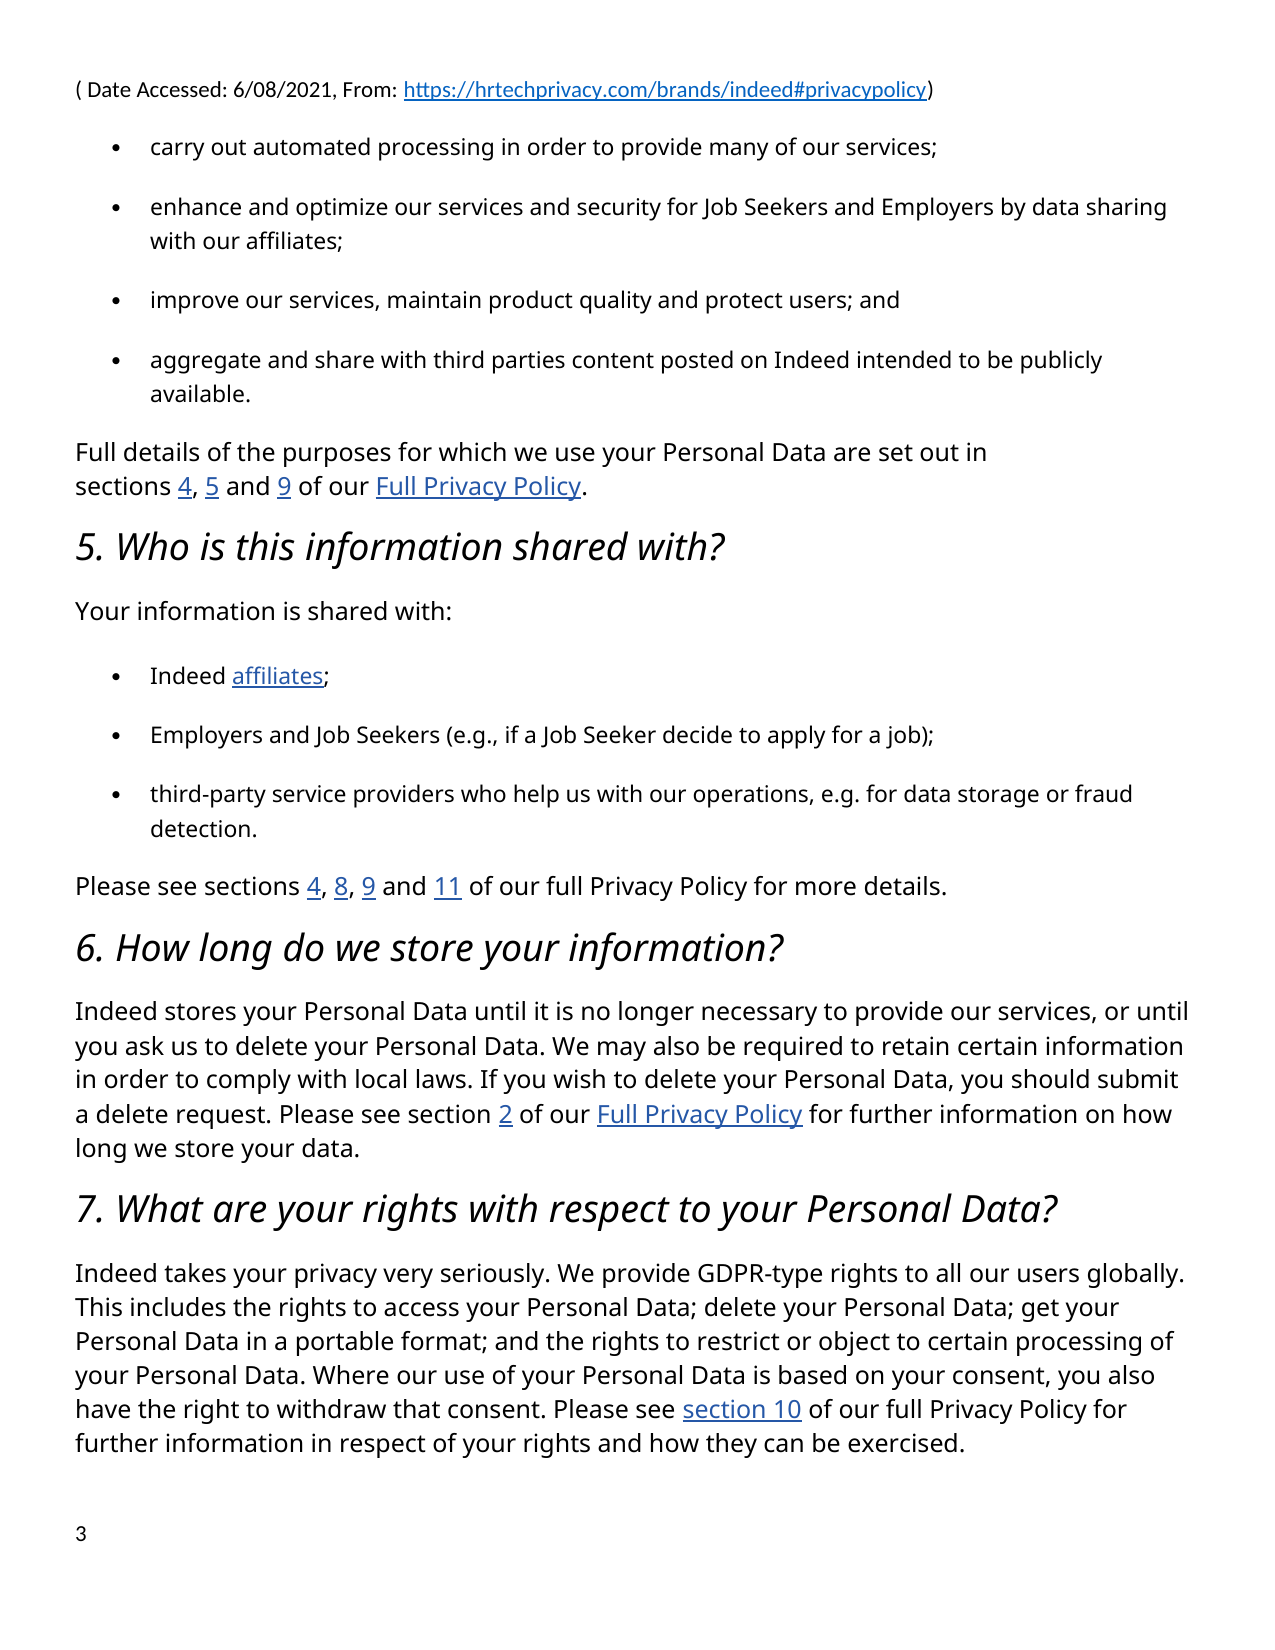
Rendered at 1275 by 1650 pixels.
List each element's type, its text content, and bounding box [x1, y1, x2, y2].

list third-party service providers who help us with our operations, e.g. for data storage or fraud detection. [112, 775, 1200, 844]
list aggregate and share with third parties content posted on Indeed intended to be publicly available. [112, 341, 1200, 409]
list improve our services, maintain product quality and protect users; and [112, 281, 1200, 316]
text Your information is shared with: [75, 593, 1200, 627]
list enhance and optimize our services and security for Job Seekers and Employers by data sharing with our affiliates; [112, 187, 1200, 256]
subtitle 7. What are your rights with respect to your Personal Data? [75, 1182, 1200, 1233]
list Employers and Job Seekers (e.g., if a Job Seeker decide to apply for a job); [112, 716, 1200, 750]
subtitle 5. Who is this information shared with? [75, 520, 1200, 571]
text Please see sections 4, 8, 9 and 11 of our full Privacy Policy for more details. [75, 869, 1200, 903]
subtitle 6. How long do we store your information? [75, 921, 1200, 972]
list Indeed affiliates; [112, 657, 1200, 691]
text Indeed takes your privacy very seriously. We provide GDPR-type rights to all our users globally. This includes the rights to access your Personal Data; delete your Personal Data; get your Personal Data in a portable format; and the rights to restrict or object to certain processing of your Personal Data. Where our use of your Personal Data is based on your consent, you also have the right to withdraw that consent. Please see section 10 of our full Privacy Policy for further information in respect of your rights and how they can be exercised. [75, 1255, 1200, 1460]
text Indeed stores your Personal Data until it is no longer necessary to provide our services, or until you ask us to delete your Personal Data. We may also be required to retain certain information in order to comply with local laws. If you wish to delete your Personal Data, you should submit a delete request. Please see section 2 of our Full Privacy Policy for further information on how long we store your data. [75, 994, 1200, 1164]
list carry out automated processing in order to provide many of our services; [112, 128, 1200, 162]
text Full details of the purposes for which we use your Personal Data are set out in sections 4, 5 and 9 of our Full Privacy Policy. [75, 434, 1200, 502]
